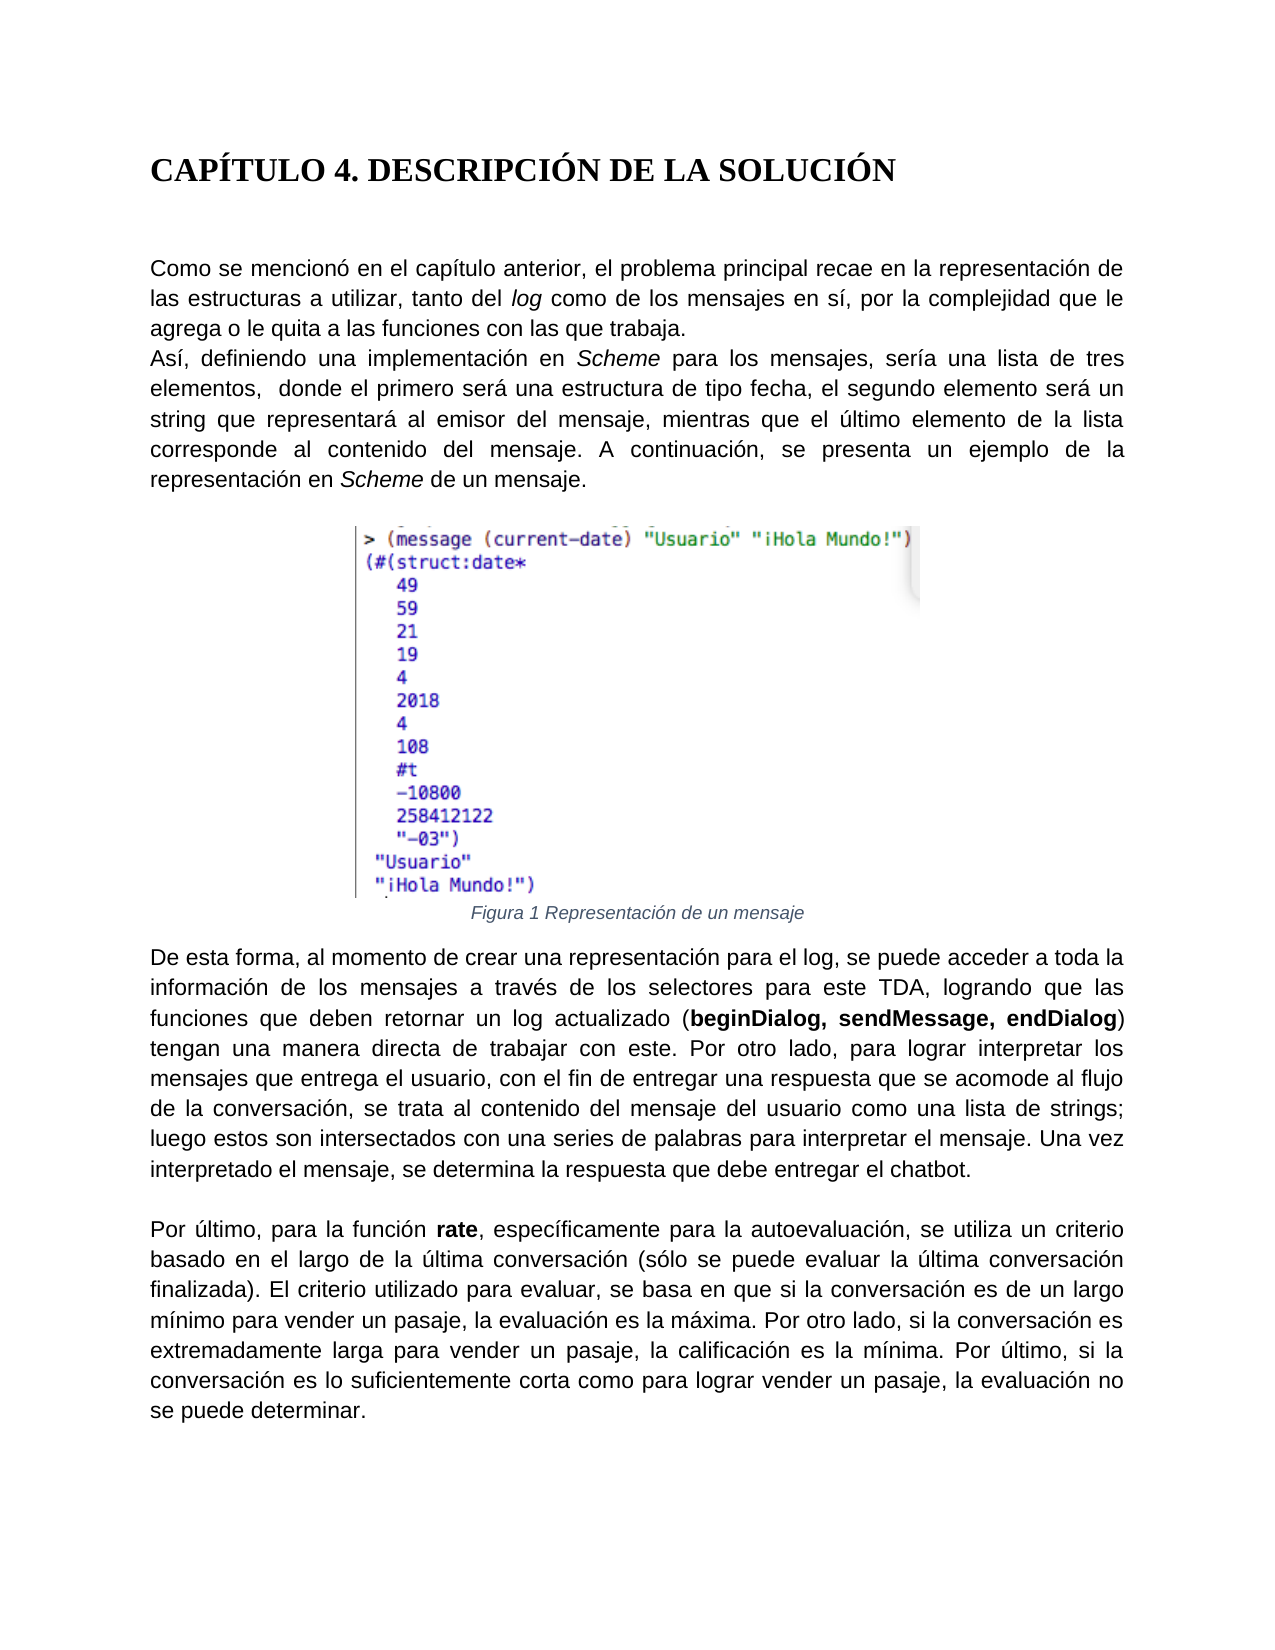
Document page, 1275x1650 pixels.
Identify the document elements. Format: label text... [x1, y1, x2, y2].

text Por último, para la función rate, específicamente para la autoevaluación, se utiliza un criterio basado en el largo de la última conversación (sólo se puede evaluar la última conversación finalizada). El criterio utilizado para evaluar, se basa en que si la conversación es de un largo mínimo para vender un pasaje, la evaluación es la máxima. Por otro lado, si la conversación es extremadamente larga para vender un pasaje, la calificación es la mínima. Por último, si la conversación es lo suficientemente corta como para lograr vender un pasaje, la evaluación no se puede determinar. [150, 1216, 1125, 1424]
text Figura 1 Representación de un mensaje [150, 902, 1125, 923]
text De esta forma, al momento de crear una representación para el log, se puede acceder a toda la información de los mensajes a través de los selectores para este TDA, logrando que las funciones que deben retornar un log actualizado (beginDialog, sendMessage, endDialog) tengan una manera directa de trabajar con este. Por otro lado, para lograr interpretar los mensajes que entrega el usuario, con el fin de entregar una respuesta que se acomode al flujo de la conversación, se trata al contenido del mensaje del usuario como una lista de strings; luego estos son intersectados con una series de palabras para interpretar el mensaje. Una vez interpretado el mensaje, se determina la respuesta que debe entregar el chatbot. [150, 944, 1125, 1182]
subtitle CAPÍTULO 4. DESCRIPCIÓN DE LA SOLUCIÓN [150, 150, 1125, 188]
picture [355, 526, 920, 898]
text Así, definiendo una implementación en Scheme para los mensajes, sería una lista de tres elementos, donde el primero será una estructura de tipo fecha, el segundo elemento será un string que representará al emisor del mensaje, mientras que el último elemento de la lista corresponde al contenido del mensaje. A continuación, se presenta un ejemplo de la representación en Scheme de un mensaje. [150, 345, 1125, 492]
text Como se mencionó en el capítulo anterior, el problema principal recae en la representación de las estructuras a utilizar, tanto del log como de los mensajes en sí, por la complejidad que le agrega o le quita a las funciones con las que trabaja. [150, 254, 1125, 341]
